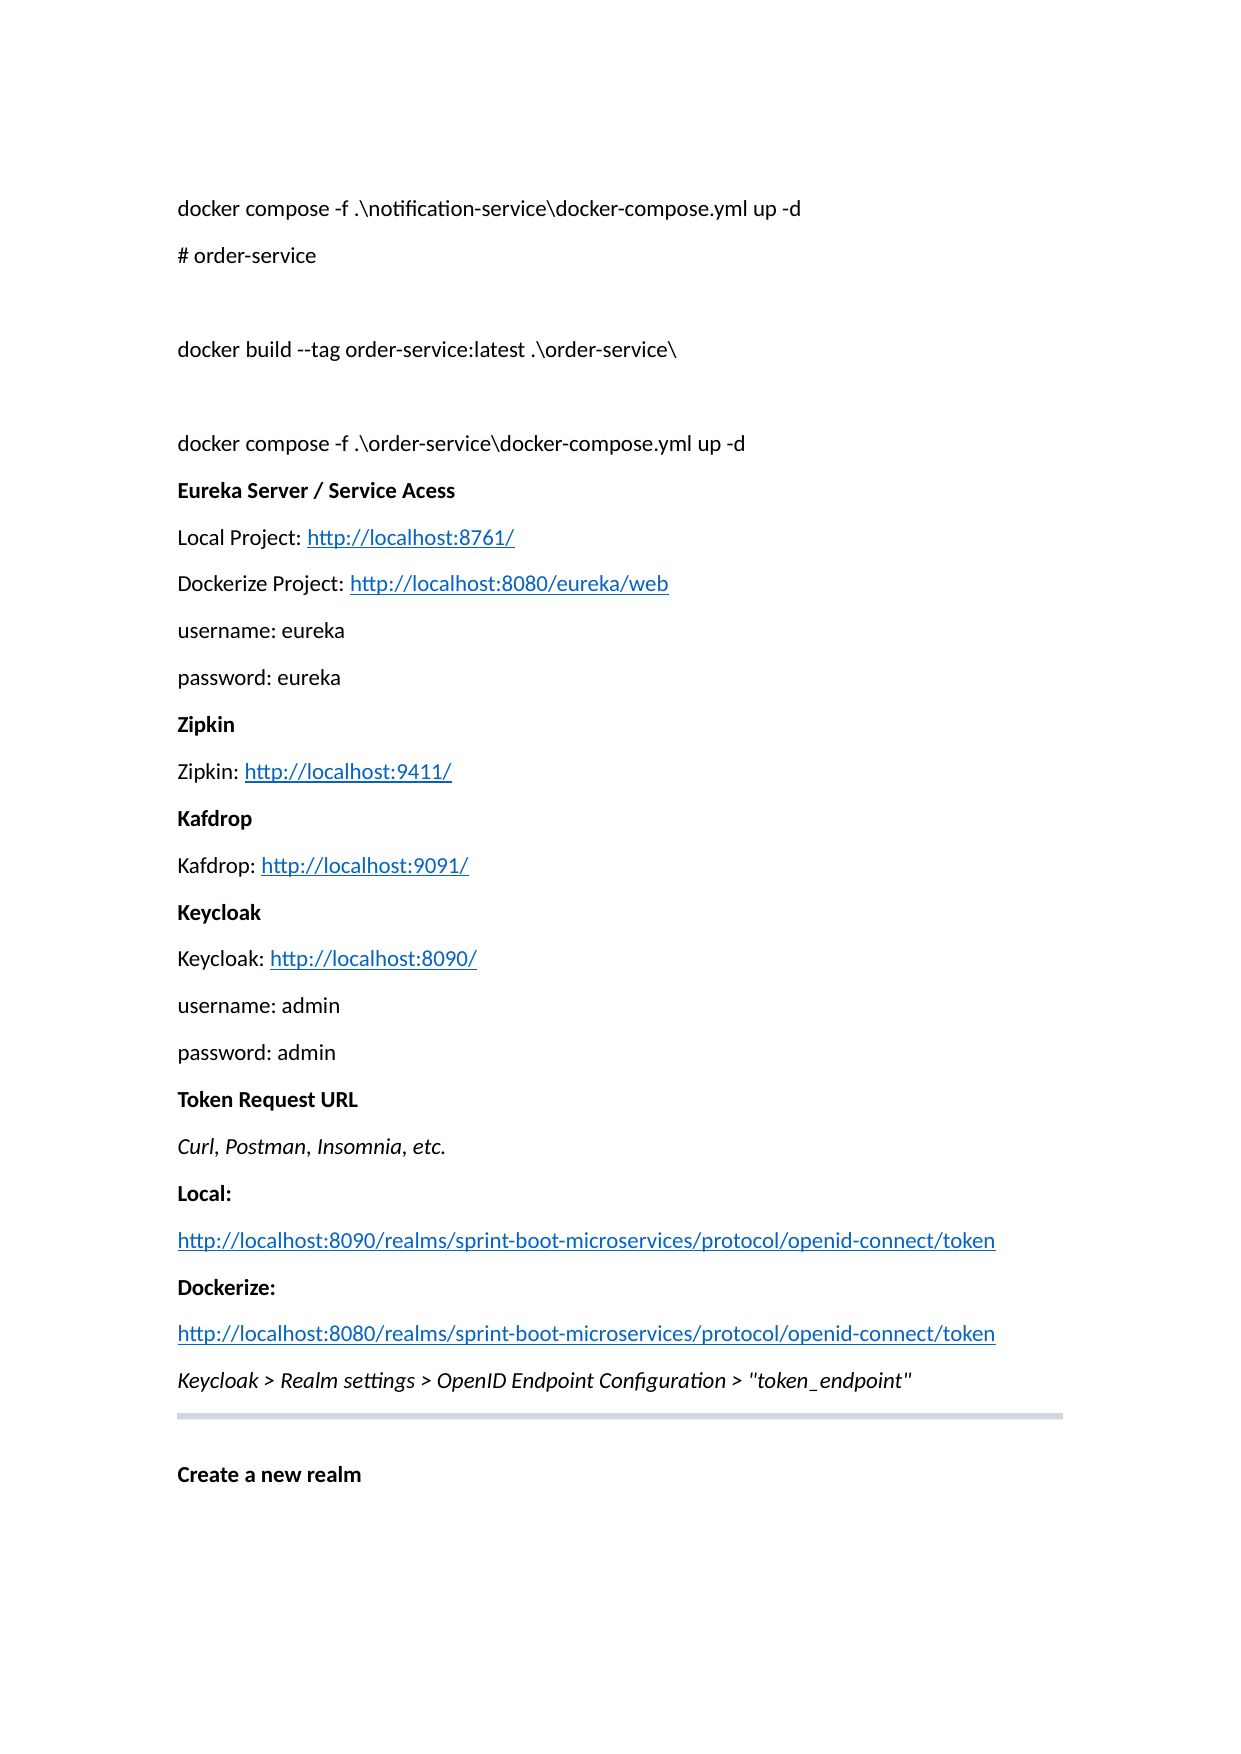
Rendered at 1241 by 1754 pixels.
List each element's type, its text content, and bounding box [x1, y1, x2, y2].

text Dockerize Project: http://localhost:8080/eureka/web [177, 569, 1063, 597]
text Kafdrop: http://localhost:9091/ [177, 851, 1063, 879]
text # order-service [177, 241, 1063, 269]
text Zipkin: http://localhost:9411/ [177, 757, 1063, 785]
text Token Request URL [177, 1085, 1063, 1113]
text Keycloak [177, 898, 1063, 926]
text username: admin [177, 991, 1063, 1019]
text docker compose -f .\notification-service\docker-compose.yml up -d [177, 194, 1063, 222]
text Curl, Postman, Insomnia, etc. [177, 1132, 1063, 1160]
text docker build --tag order-service:latest .\order-service\ [177, 335, 1063, 363]
text Local: [177, 1179, 1063, 1207]
text password: admin [177, 1038, 1063, 1066]
text Zipkin [177, 710, 1063, 738]
text password: eureka [177, 663, 1063, 691]
text http://localhost:8080/realms/sprint-boot-microservices/protocol/openid-connect/token [177, 1319, 1063, 1347]
text Local Project: http://localhost:8761/ [177, 523, 1063, 551]
text http://localhost:8090/realms/sprint-boot-microservices/protocol/openid-connect/token [177, 1226, 1063, 1254]
text Keycloak > Realm settings > OpenID Endpoint Configuration > "token_endpoint" [177, 1366, 1063, 1394]
text Create a new realm [177, 1460, 1063, 1488]
text Keycloak: http://localhost:8090/ [177, 944, 1063, 972]
text docker compose -f .\order-service\docker-compose.yml up -d [177, 429, 1063, 457]
text username: eureka [177, 616, 1063, 644]
text Kafdrop [177, 804, 1063, 832]
text Eureka Server / Service Acess [177, 476, 1063, 504]
text Dockerize: [177, 1273, 1063, 1301]
